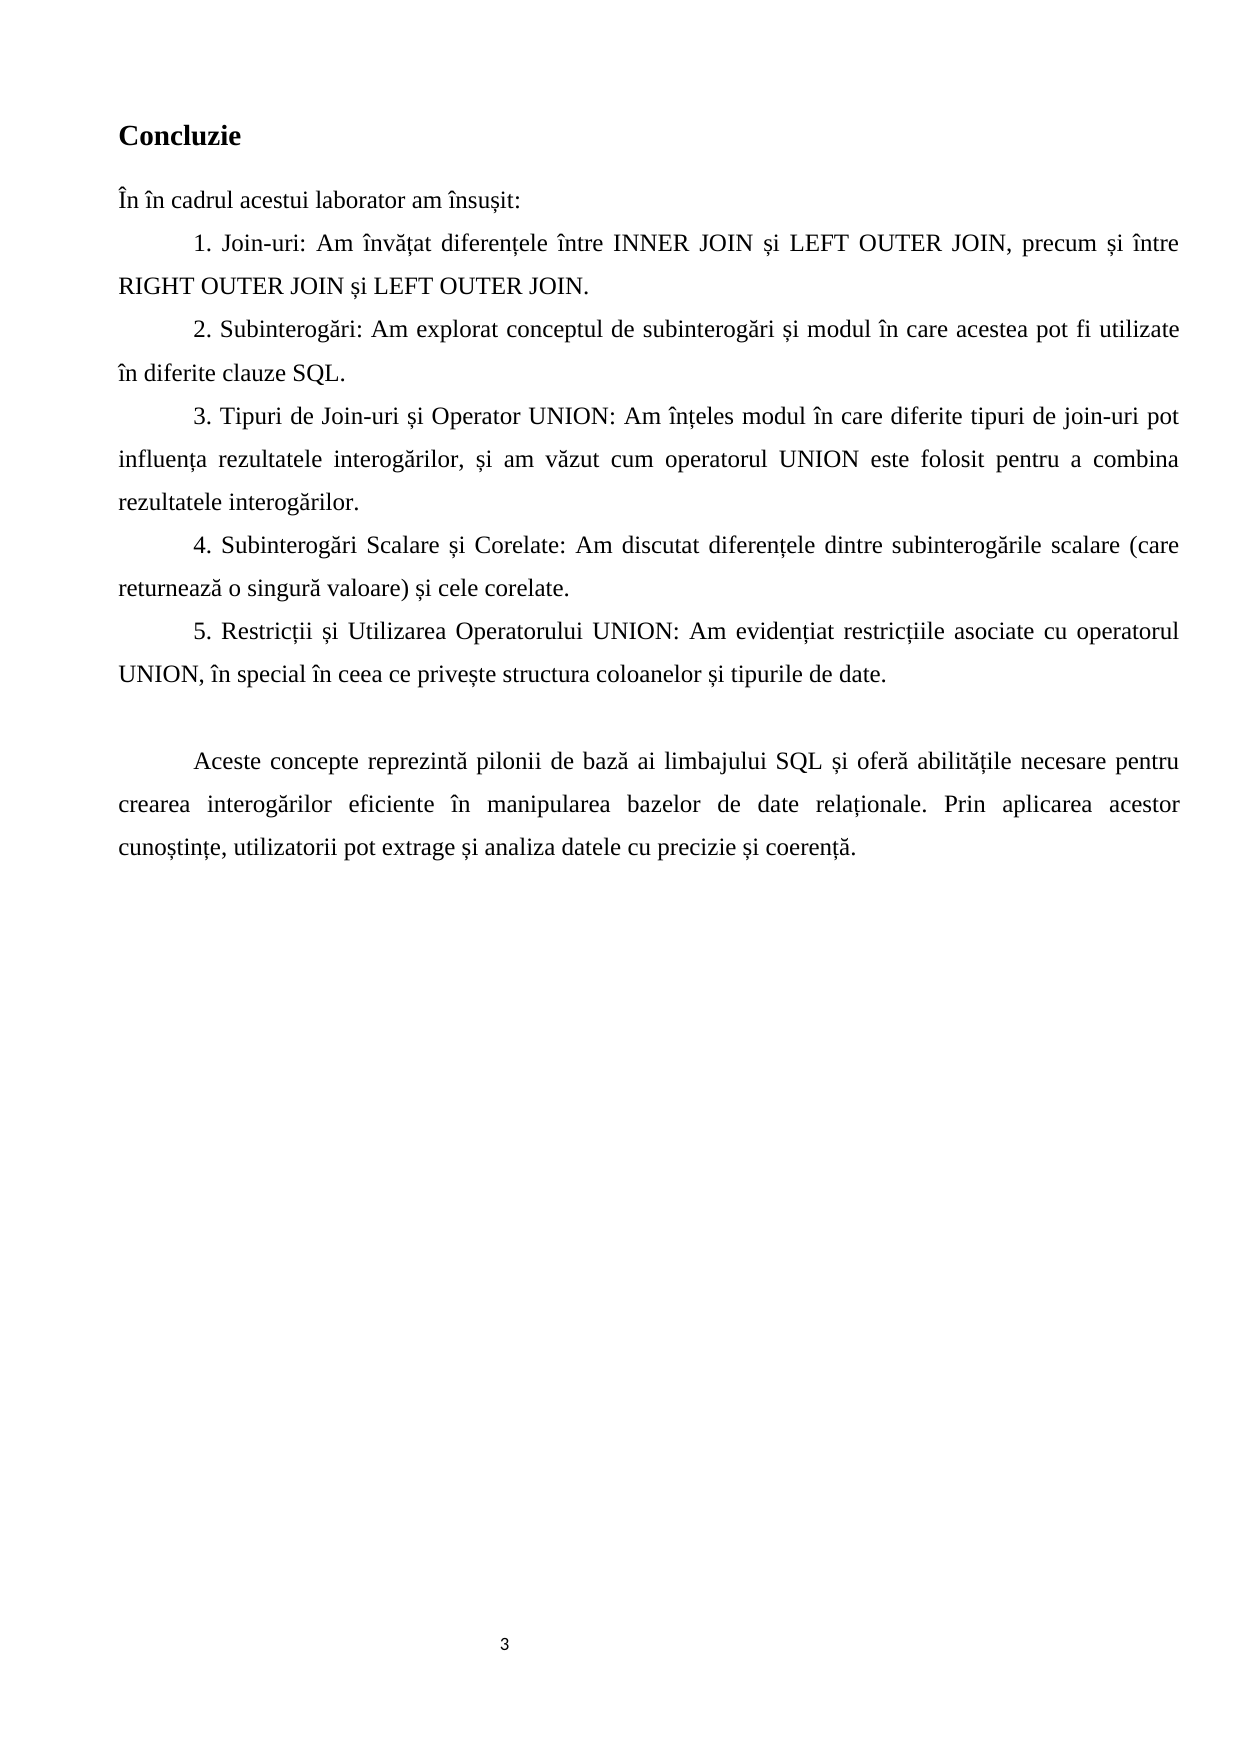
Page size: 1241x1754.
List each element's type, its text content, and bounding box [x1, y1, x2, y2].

text Concluzie [118, 118, 1181, 152]
text Aceste concepte reprezintă pilonii de bază ai limbajului SQL și oferă abilitățile necesare pentru crearea interogărilor eficiente în manipularea bazelor de date relaționale. Prin aplicarea acestor cunoștințe, utilizatorii pot extrage și analiza datele cu precizie și coerență. [118, 746, 1181, 861]
text 2. Subinterogări: Am explorat conceptul de subinterogări și modul în care acestea pot fi utilizate în diferite clauze SQL. [118, 314, 1181, 386]
text În în cadrul acestui laborator am însușit: [118, 185, 1181, 214]
text 3. Tipuri de Join-uri și Operator UNION: Am înțeles modul în care diferite tipuri de join-uri pot influența rezultatele interogărilor, și am văzut cum operatorul UNION este folosit pentru a combina rezultatele interogărilor. [118, 401, 1181, 516]
text 1. Join-uri: Am învățat diferențele între INNER JOIN și LEFT OUTER JOIN, precum și între RIGHT OUTER JOIN și LEFT OUTER JOIN. [118, 228, 1181, 300]
text 5. Restricții și Utilizarea Operatorului UNION: Am evidențiat restricțiile asociate cu operatorul UNION, în special în ceea ce privește structura coloanelor și tipurile de date. [118, 616, 1181, 688]
text 4. Subinterogări Scalare și Corelate: Am discutat diferențele dintre subinterogările scalare (care returnează o singură valoare) și cele corelate. [118, 530, 1181, 602]
